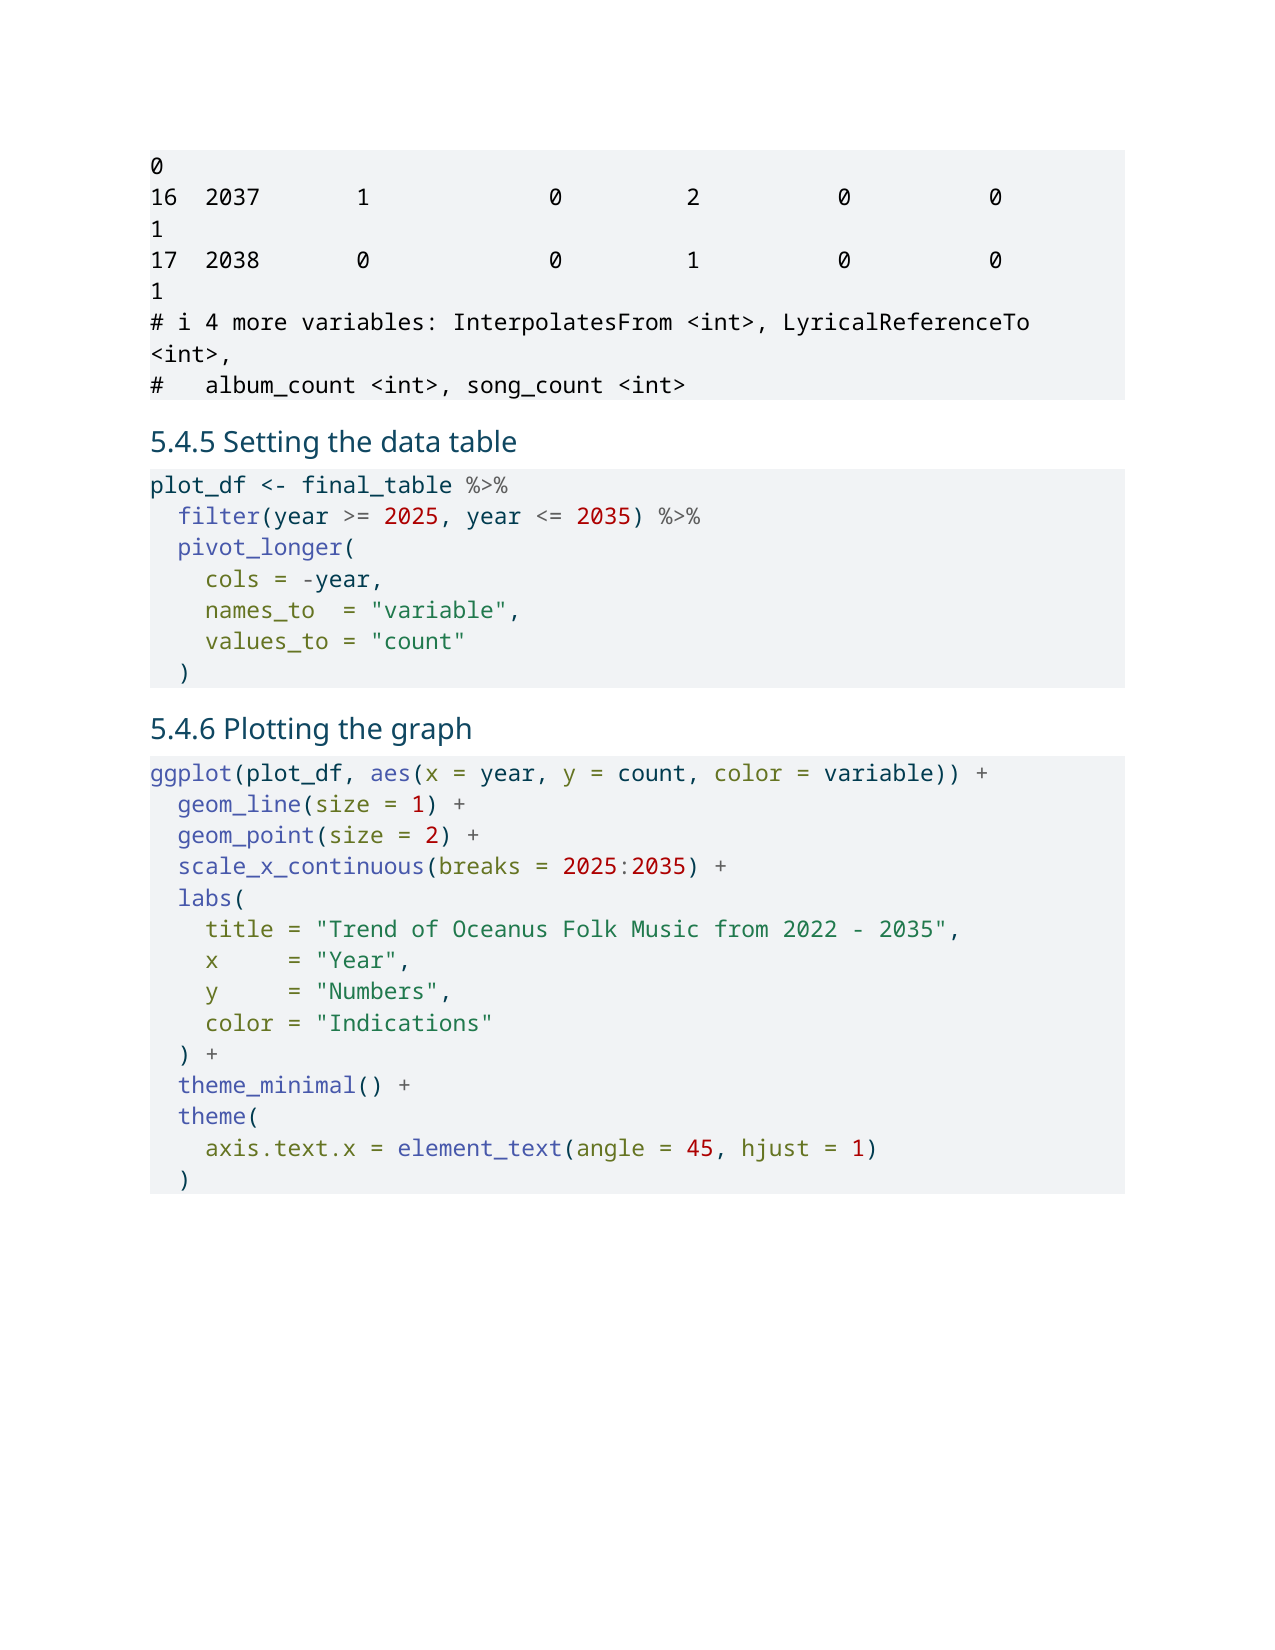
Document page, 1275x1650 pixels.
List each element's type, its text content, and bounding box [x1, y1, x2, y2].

subtitle 5.4.5 Setting the data table [150, 421, 1125, 461]
text ggplot(plot_df, aes(x = year, y = count, color = variable)) + geom_line(size = 1) + geom_point(size = 2) + scale_x_continuous(breaks = 2025:2035) + labs( title = "Trend of Oceanus Folk Music from 2022 - 2035", x = "Year", y = "Numbers", color = "Indications" ) + theme_minimal() + theme( axis.text.x = element_text(angle = 45, hjust = 1) ) [191, 756, 1125, 1194]
subtitle 5.4.6 Plotting the graph [150, 708, 1125, 748]
text plot_df <- final_table %>% filter(year >= 2025, year <= 2035) %>% pivot_longer( cols = -year, names_to = "variable", values_to = "count" ) [191, 469, 1125, 688]
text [150, 150, 1125, 400]
